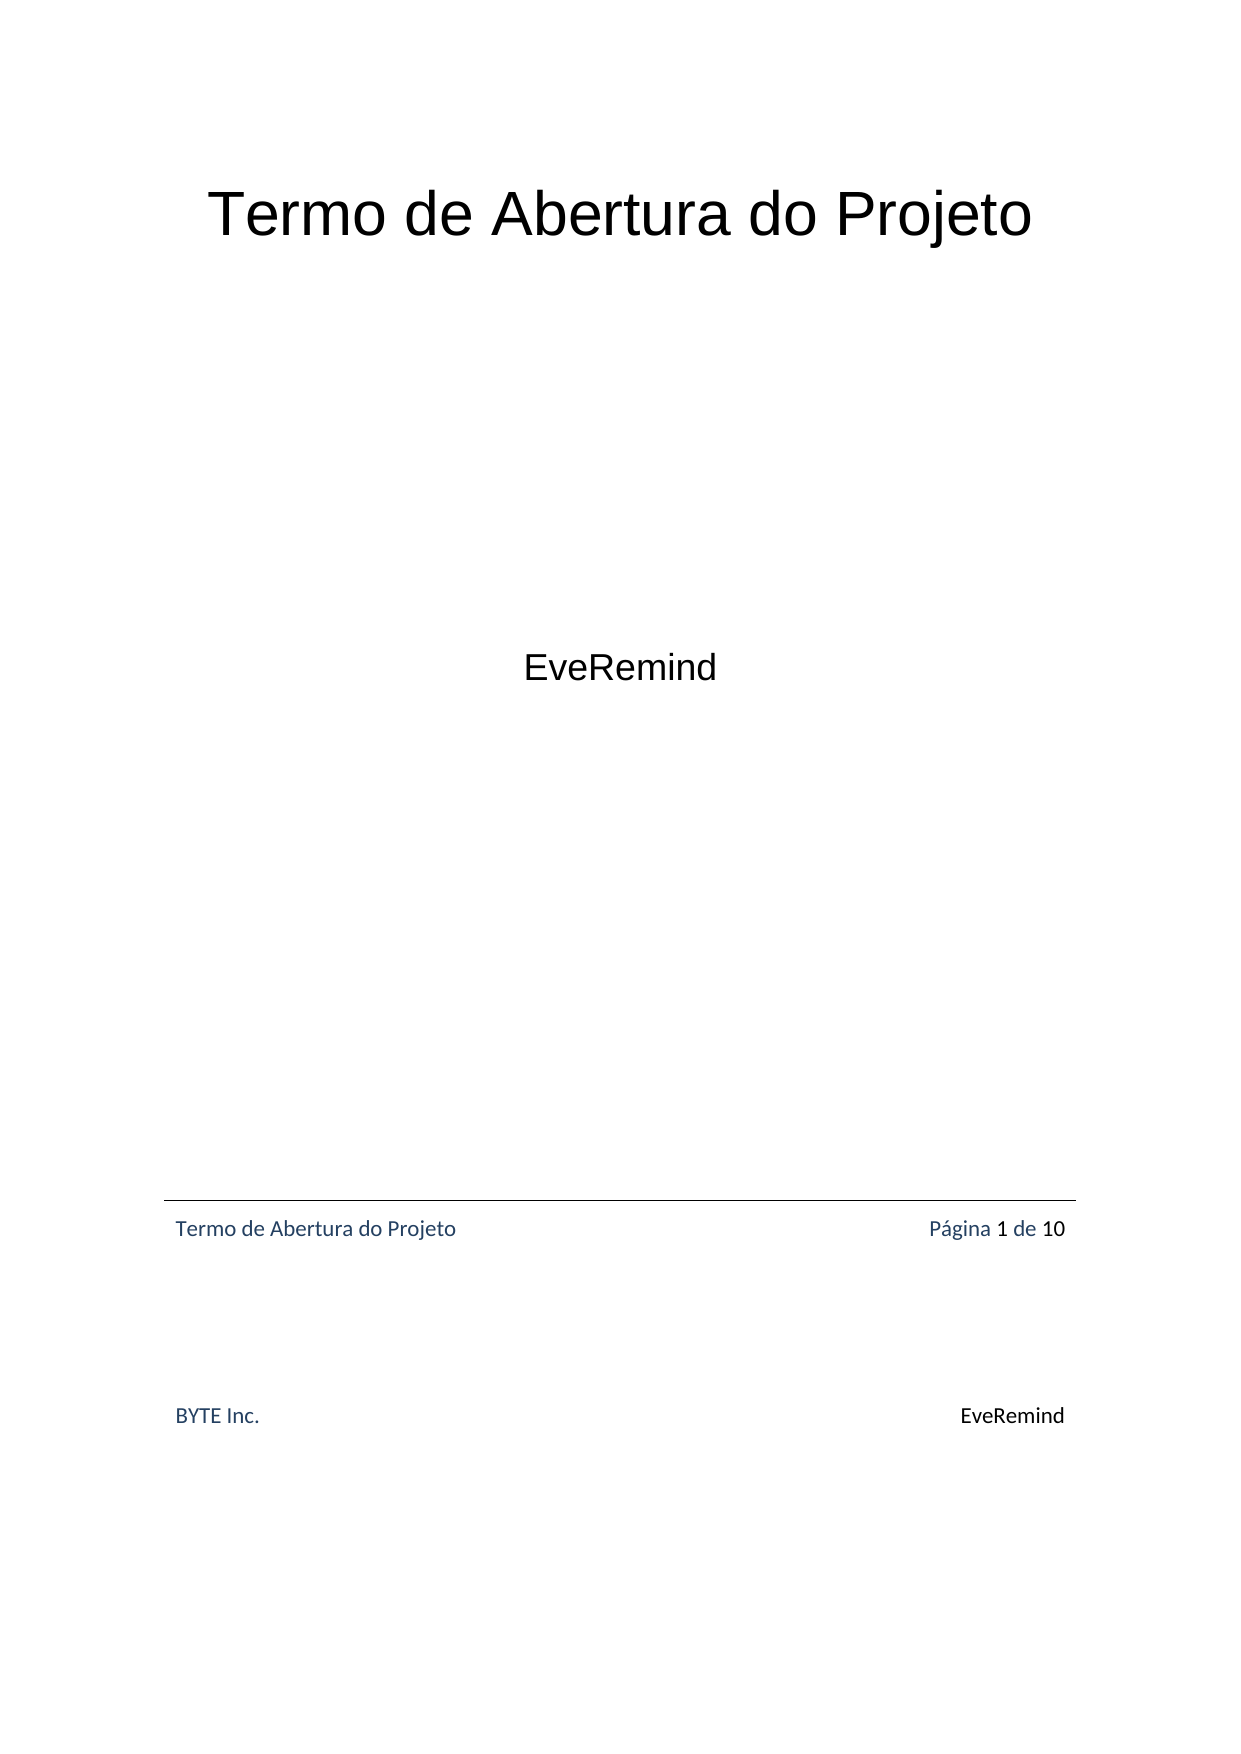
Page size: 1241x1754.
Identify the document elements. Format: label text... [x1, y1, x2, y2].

text EveRemind [177, 646, 1063, 689]
text Termo de Abertura do Projeto [177, 177, 1063, 249]
